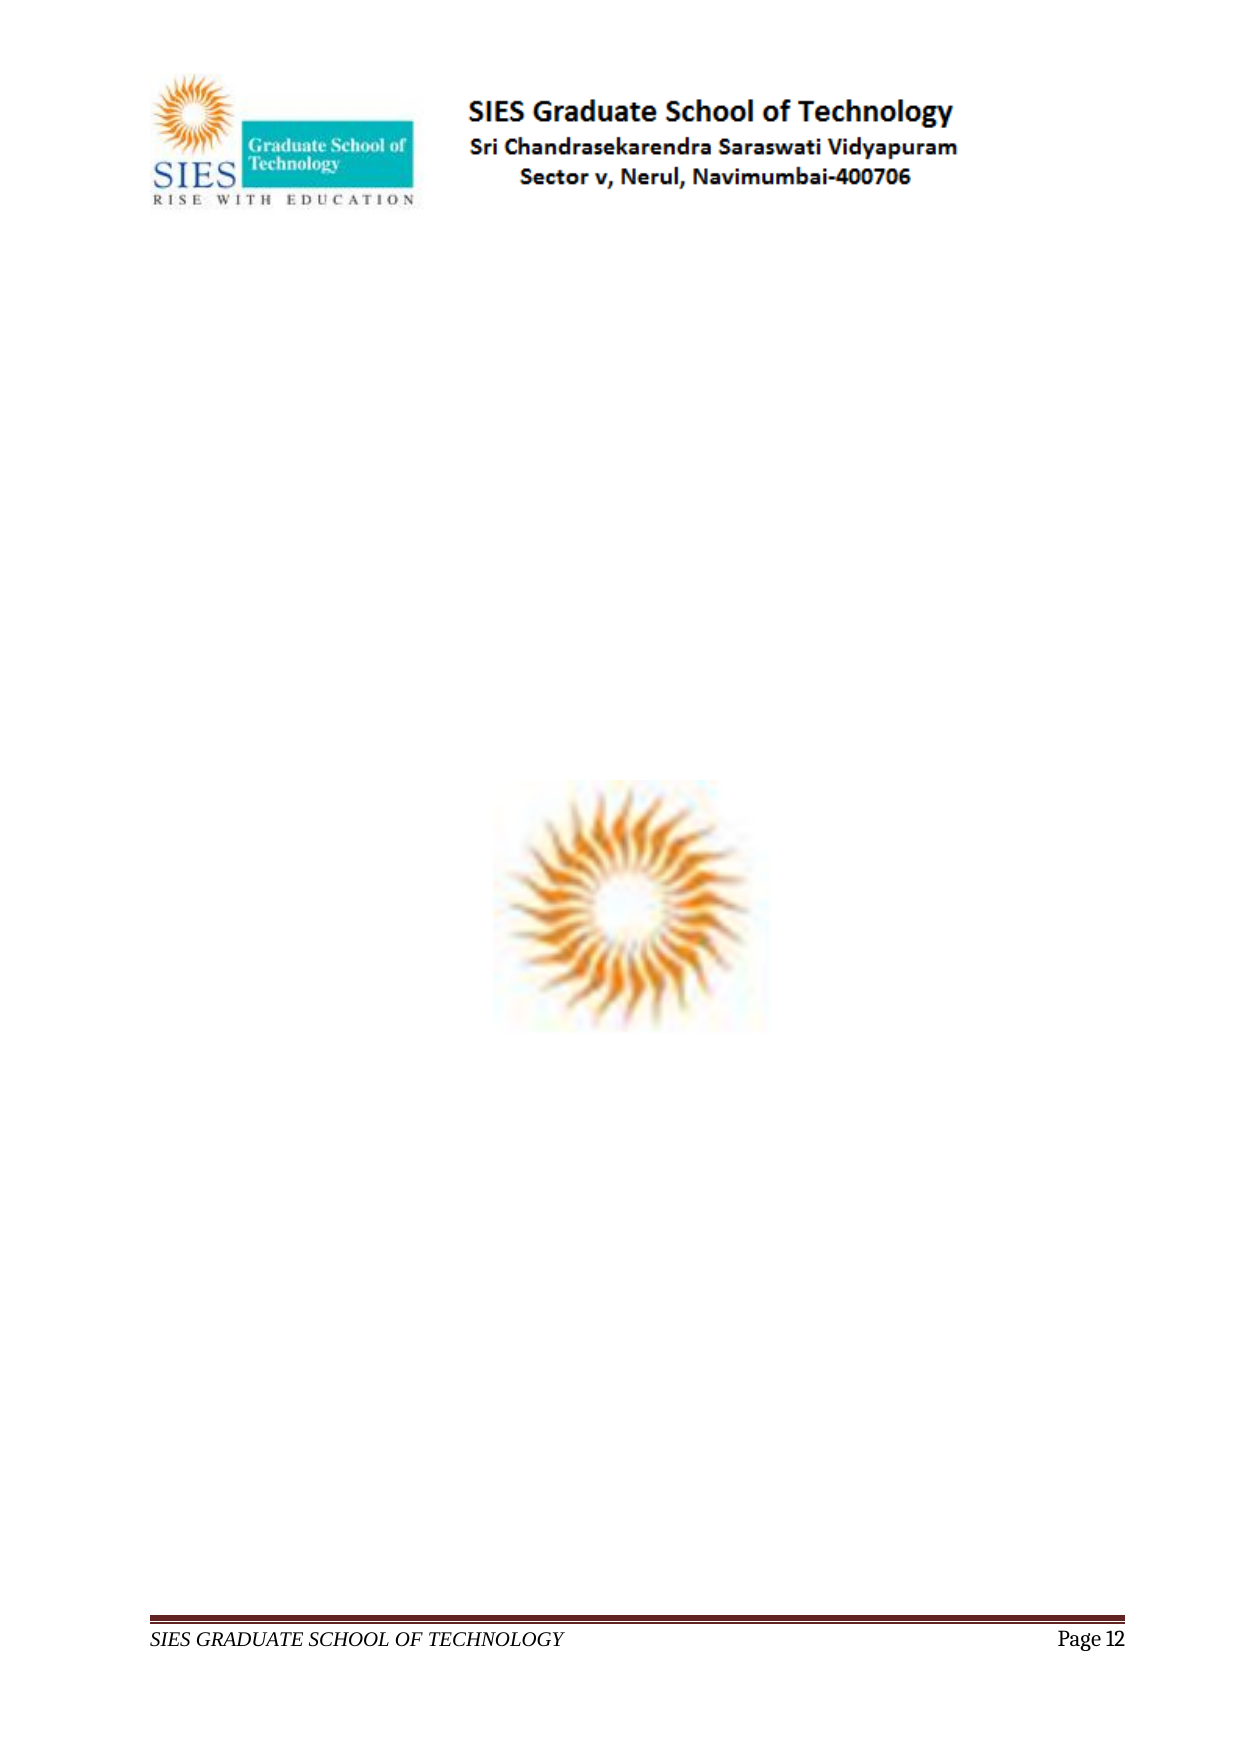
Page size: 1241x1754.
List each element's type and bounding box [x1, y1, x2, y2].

picture [150, 73, 1036, 219]
picture [488, 780, 786, 1077]
